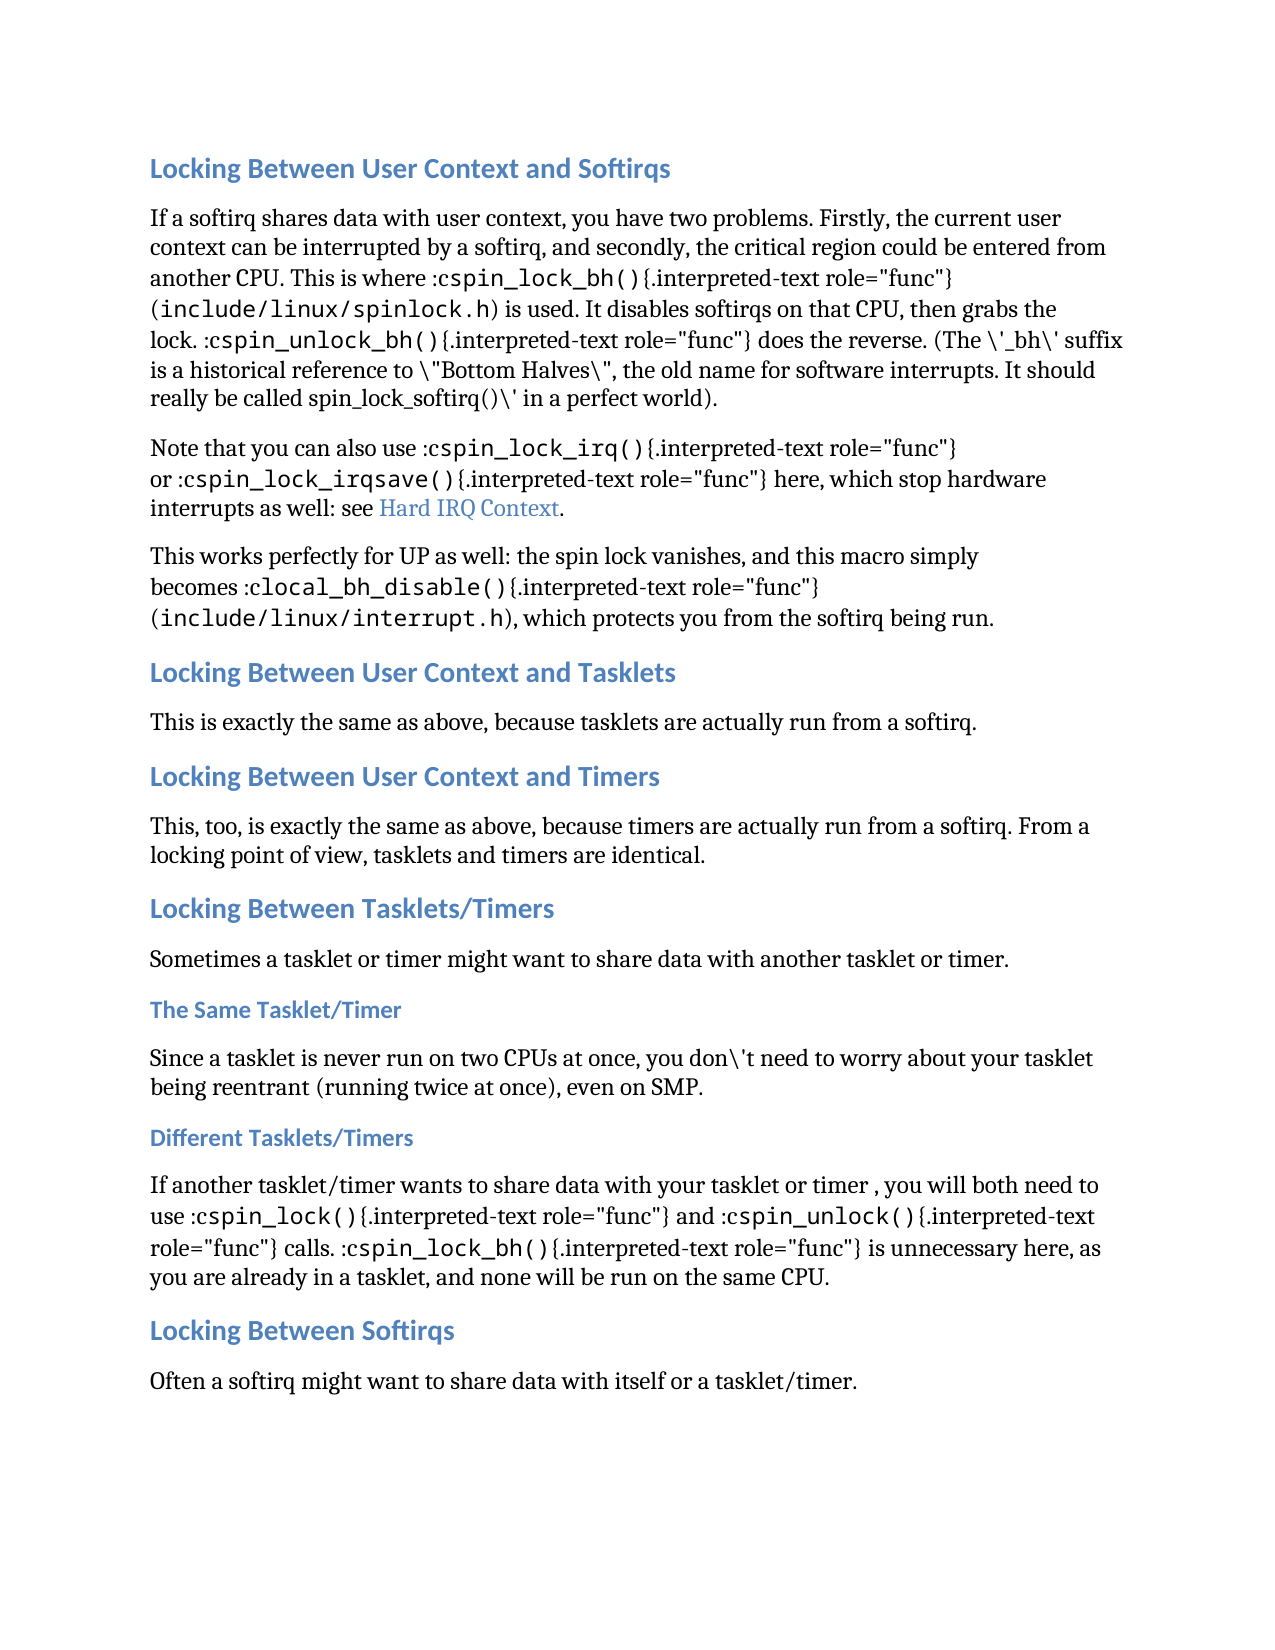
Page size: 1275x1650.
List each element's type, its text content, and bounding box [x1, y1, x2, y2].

subtitle Locking Between Tasklets/Timers [150, 891, 1125, 926]
text Note that you can also use :cspin_lock_irq(){.interpreted-text role="func"} or :cspin_lock_irqsave(){.interpreted-text role="func"} here, which stop hardware interrupts as well: see Hard IRQ Context. [150, 432, 1125, 523]
text If another tasklet/timer wants to share data with your tasklet or timer , you will both need to use :cspin_lock(){.interpreted-text role="func"} and :cspin_unlock(){.interpreted-text role="func"} calls. :cspin_lock_bh(){.interpreted-text role="func"} is unnecessary here, as you are already in a tasklet, and none will be run on the same CPU. [150, 1171, 1125, 1291]
text This is exactly the same as above, because tasklets are actually run from a softirq. [150, 708, 1125, 737]
subtitle Locking Between User Context and Timers [150, 758, 1125, 793]
text Often a softirq might want to share data with itself or a tasklet/timer. [150, 1367, 1125, 1395]
text Since a tasklet is never run on two CPUs at once, you don\'t need to worry about your tasklet being reentrant (running twice at once), even on SMP. [150, 1044, 1125, 1101]
text Sometimes a tasklet or timer might want to share data with another tasklet or timer. [150, 945, 1125, 974]
text This works perfectly for UP as well: the spin lock vanishes, and this macro simply becomes :clocal_bh_disable(){.interpreted-text role="func"} (include/linux/interrupt.h), which protects you from the softirq being run. [150, 542, 1125, 633]
subtitle Locking Between Softirqs [150, 1312, 1125, 1348]
subtitle Different Tasklets/Timers [150, 1122, 1125, 1153]
subtitle The Same Tasklet/Timer [150, 994, 1125, 1025]
subtitle Locking Between User Context and Softirqs [150, 150, 1125, 186]
subtitle Locking Between User Context and Tasklets [150, 654, 1125, 689]
text If a softirq shares data with user context, you have two problems. Firstly, the current user context can be interrupted by a softirq, and secondly, the critical region could be entered from another CPU. This is where :cspin_lock_bh(){.interpreted-text role="func"} (include/linux/spinlock.h) is used. It disables softirqs on that CPU, then grabs the lock. :cspin_unlock_bh(){.interpreted-text role="func"} does the reverse. (The \'_bh\' suffix is a historical reference to \"Bottom Halves\", the old name for software interrupts. It should really be called spin_lock_softirq()\' in a perfect world). [150, 204, 1125, 413]
text This, too, is exactly the same as above, because timers are actually run from a softirq. From a locking point of view, tasklets and timers are identical. [150, 812, 1125, 870]
